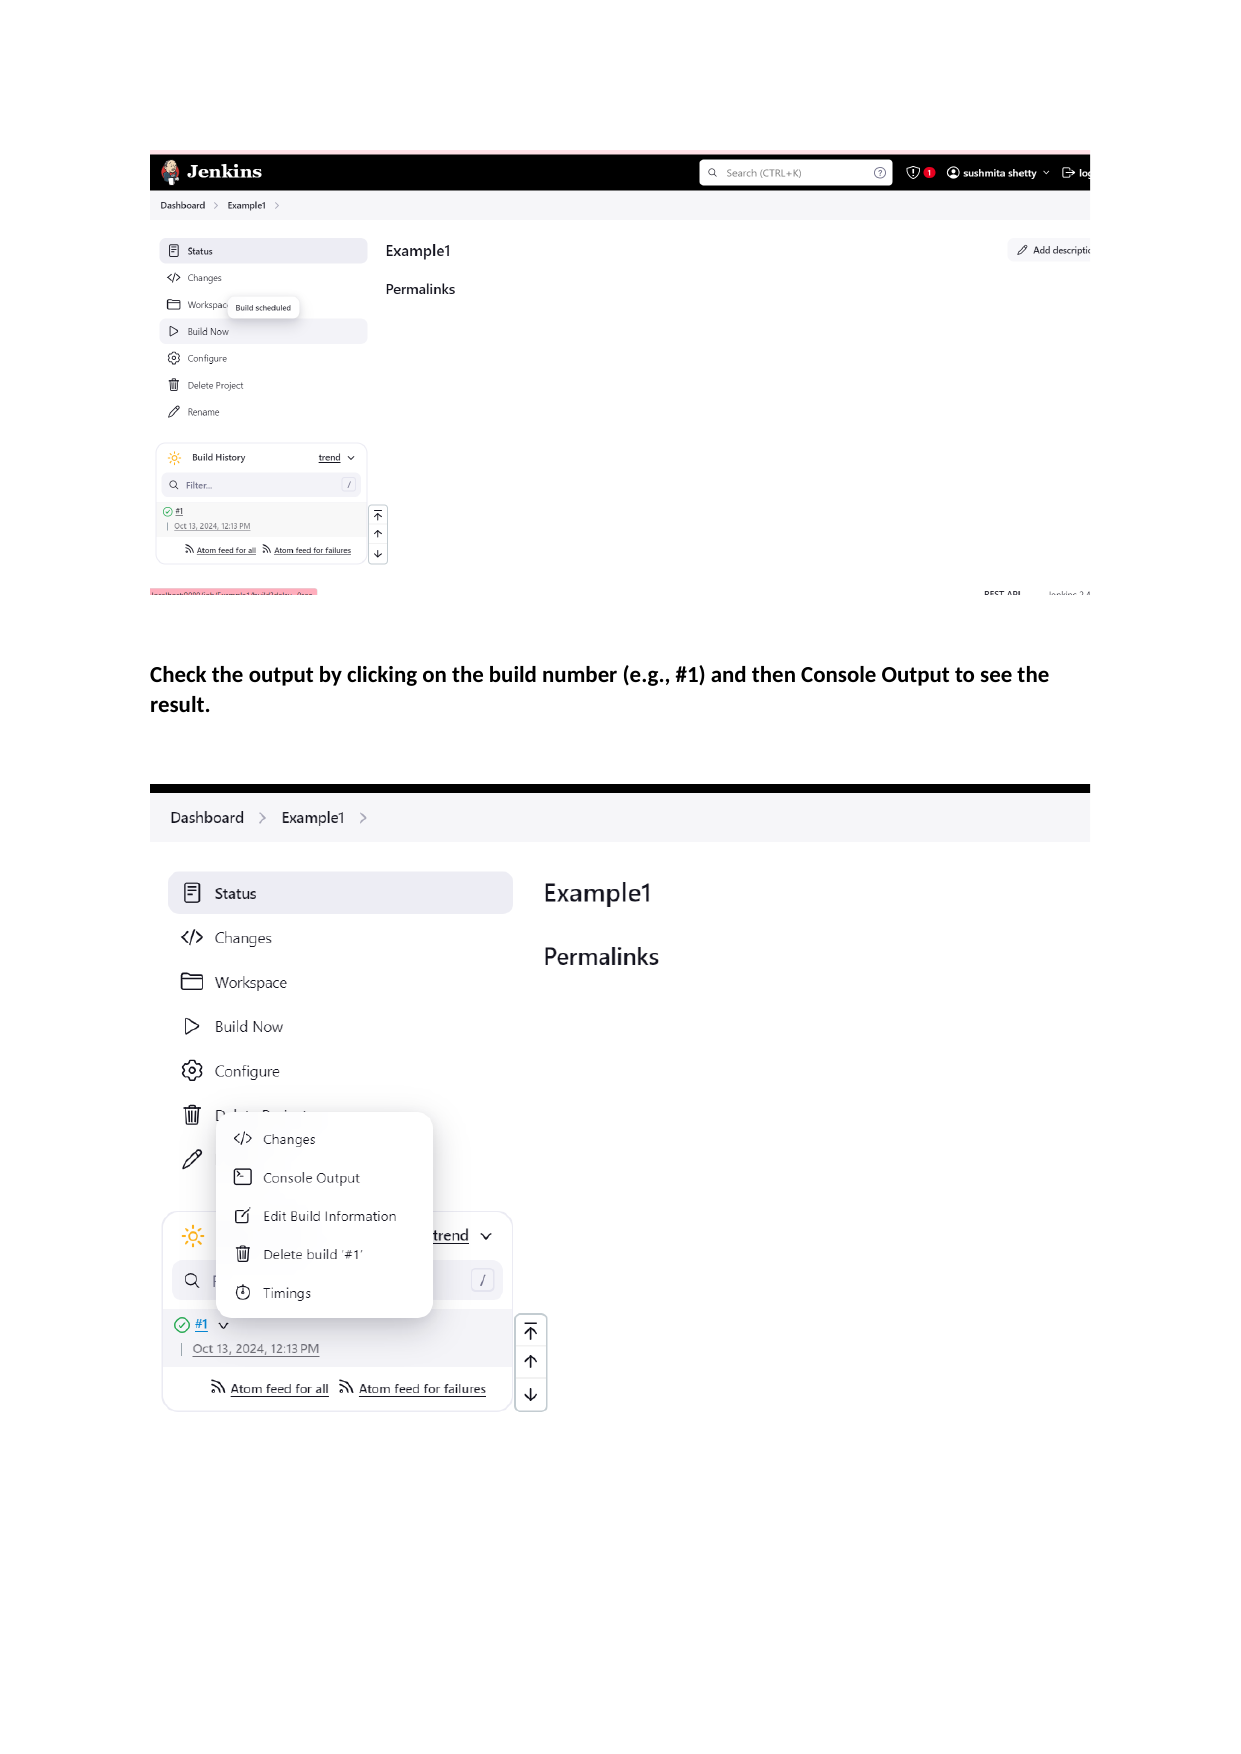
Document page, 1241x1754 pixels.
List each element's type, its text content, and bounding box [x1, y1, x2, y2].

picture [150, 150, 1091, 595]
text Check the output by clicking on the build number (e.g., #1) and then Console Output to see the result. [150, 660, 1090, 719]
picture [150, 784, 1091, 1469]
